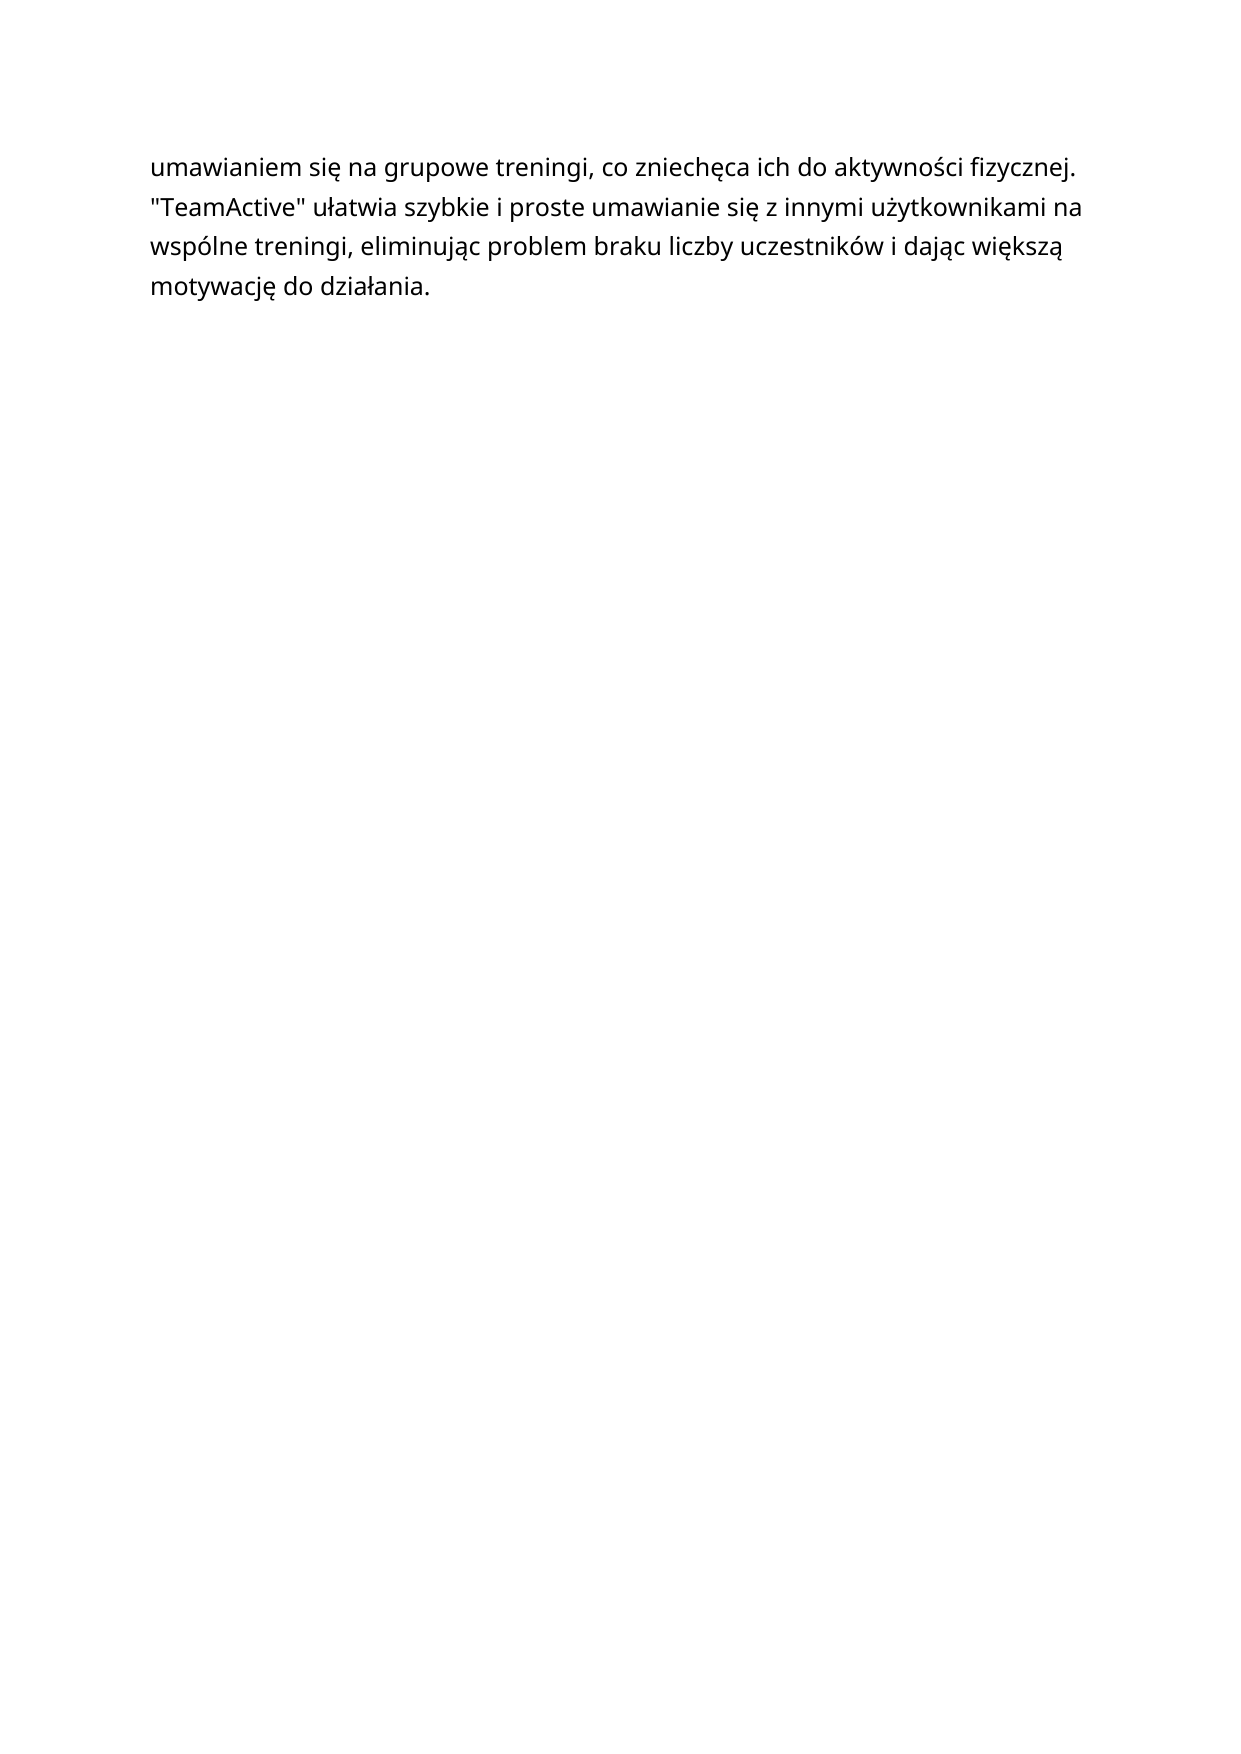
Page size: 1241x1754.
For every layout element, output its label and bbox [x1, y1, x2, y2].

text [150, 150, 1090, 302]
